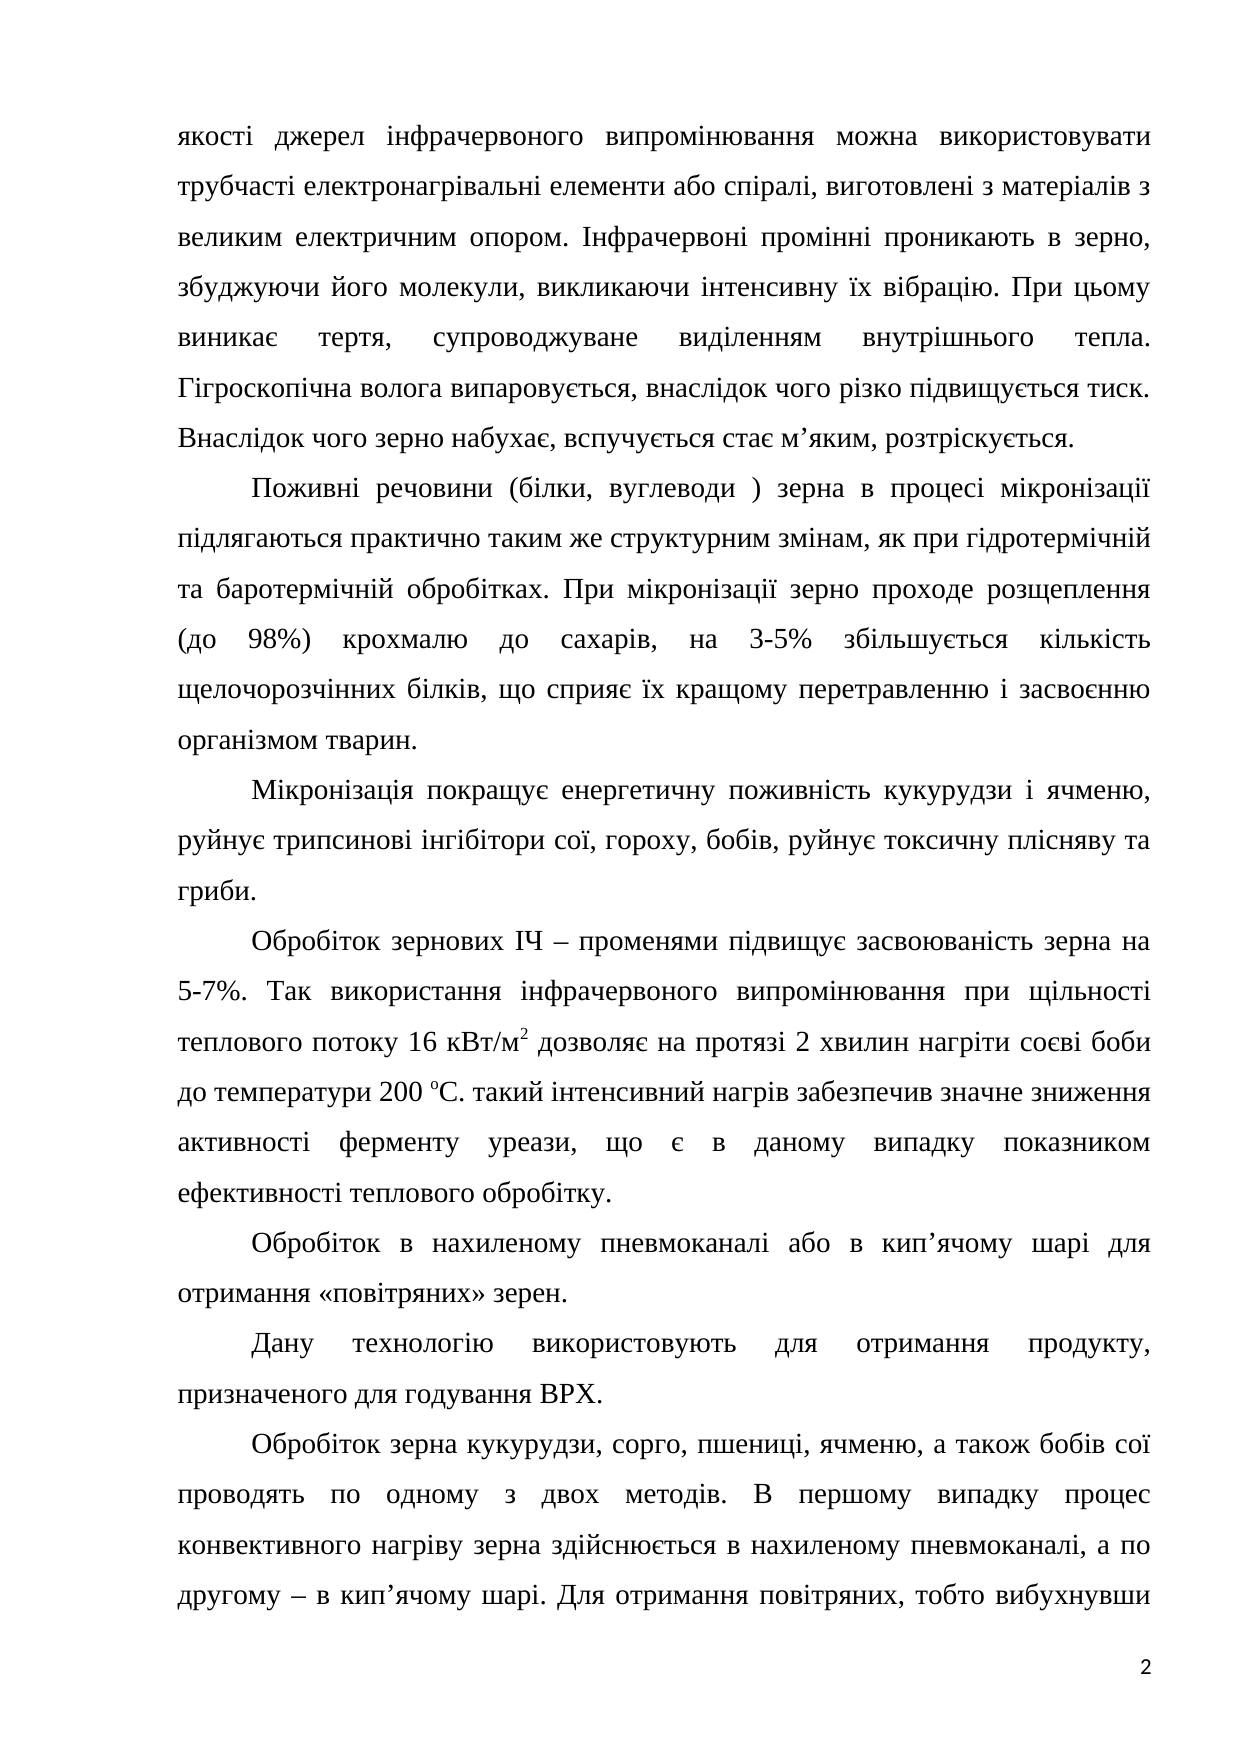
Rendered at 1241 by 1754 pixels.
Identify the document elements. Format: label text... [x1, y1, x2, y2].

text Поживні речовини (білки, вуглеводи ) зерна в процесі мікронізації підлягаються практично таким же структурним змінам, як при гідротермічній та баротермічній обробітках. При мікронізації зерно проходе розщеплення (до 98%) крохмалю до сахарів, на 3-5% збільшується кількість щелочорозчінних білків, що сприяє їх кращому перетравленню і засвоєнню організмом тварин. [177, 470, 1152, 755]
text Дану технологію використовують для отримання продукту, призначеного для годування ВРХ. [177, 1326, 1152, 1409]
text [177, 1426, 1152, 1611]
text Обробіток в нахиленому пневмоканалі або в кип’ячому шарі для отримання «повітряних» зерен. [177, 1225, 1152, 1309]
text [177, 118, 1152, 453]
text Обробіток зернових ІЧ – променями підвищує засвоюваність зерна на 5-7%. Так використання інфрачервоного випромінювання при щільності теплового потоку 16 кВт/м2 дозволяє на протязі 2 хвилин нагріти соєві боби до температури 200 оС. такий інтенсивний нагрів забезпечив значне зниження активності ферменту уреази, що є в даному випадку показником ефективності теплового обробітку. [177, 923, 1152, 1208]
text Мікронізація покращує енергетичну поживність кукурудзи і ячменю, руйнує трипсинові інгібітори сої, гороху, бобів, руйнує токсичну плісняву та гриби. [177, 772, 1152, 906]
